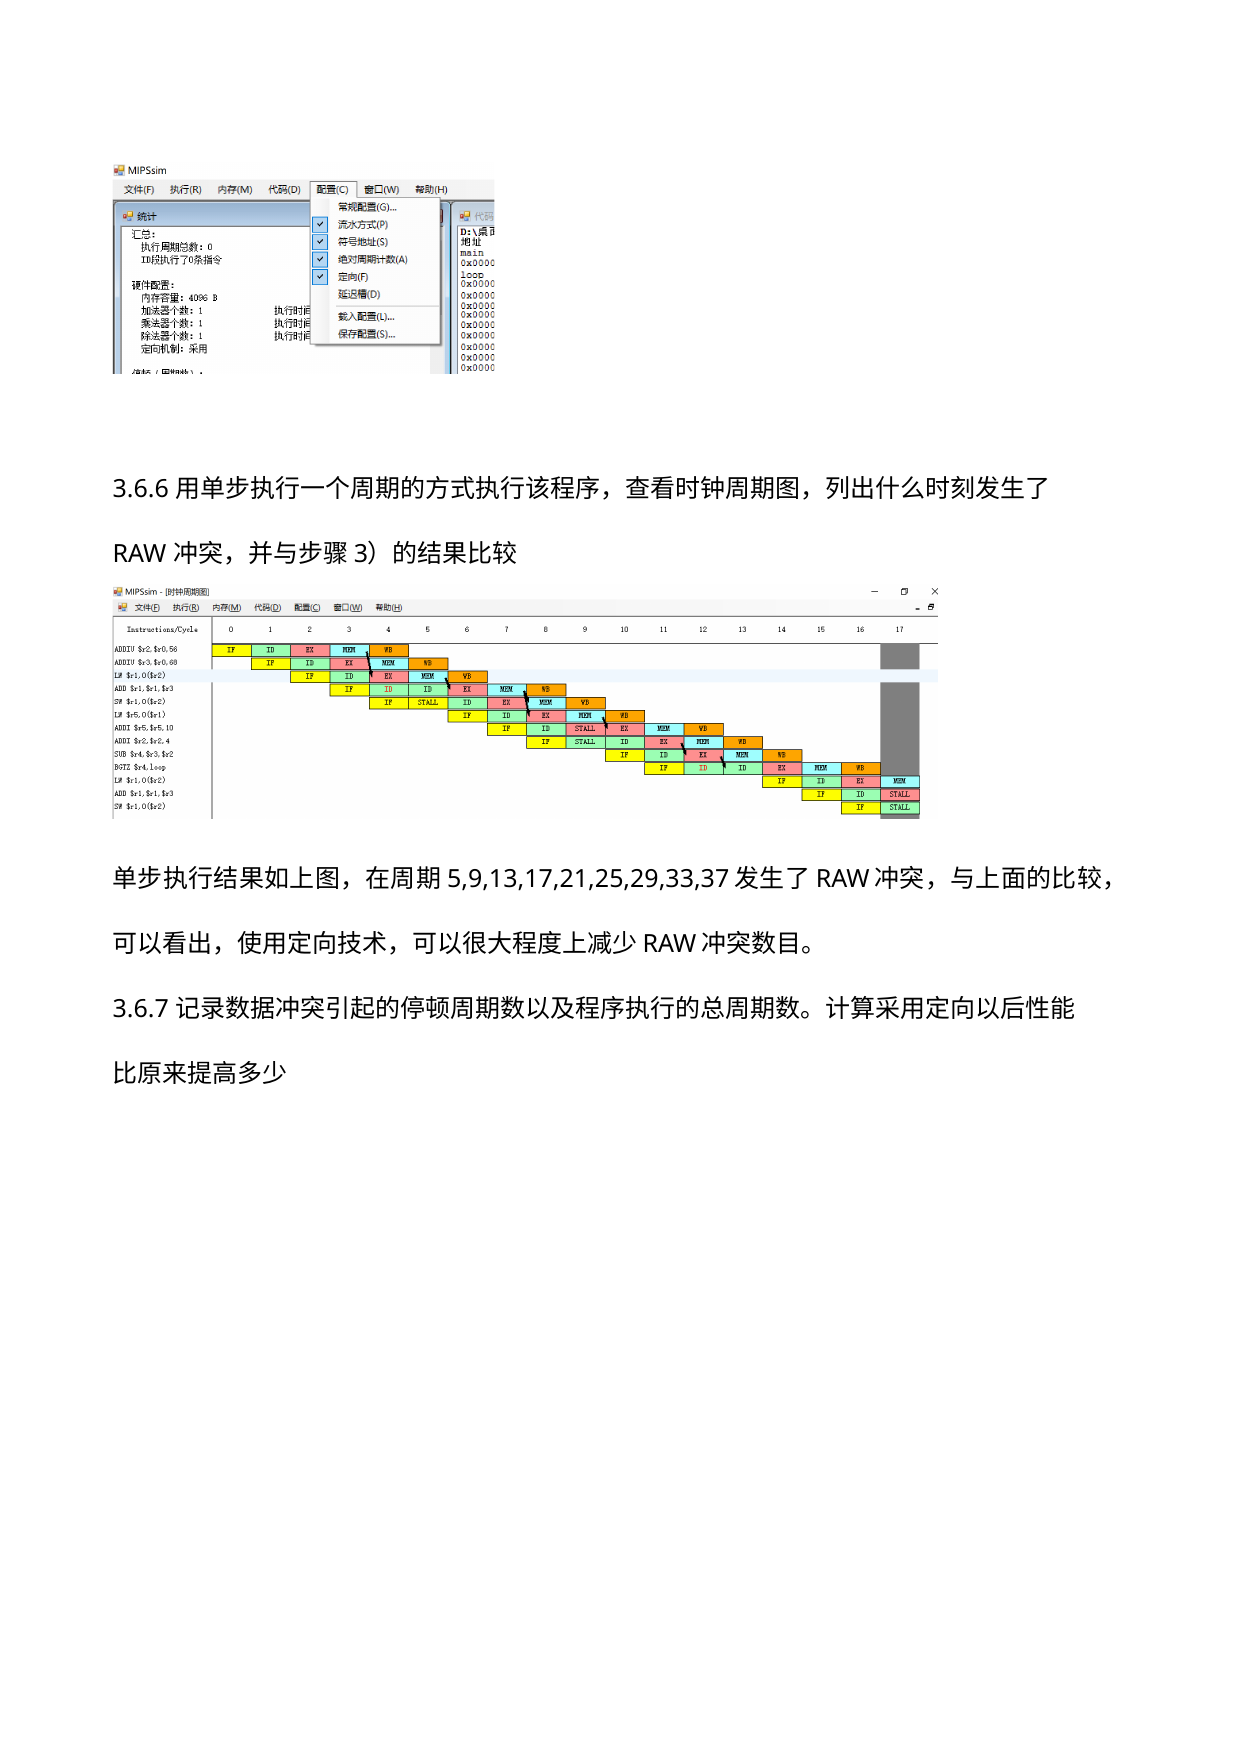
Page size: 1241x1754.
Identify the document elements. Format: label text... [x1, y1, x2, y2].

picture [112, 584, 938, 819]
list 3.6.7 记录数据冲突引起的停顿周期数以及程序执行的总周期数。计算采用定向以后性能 [112, 974, 1128, 1039]
list 3.6.6 用单步执行一个周期的方式执行该程序，查看时钟周期图，列出什么时刻发生了 [112, 454, 1128, 519]
picture [112, 162, 495, 374]
list 比原来提高多少 [112, 1039, 1128, 1104]
list RAW 冲突，并与步骤 3）的结果比较 [112, 519, 1128, 584]
list 单步执行结果如上图，在周期5,9,13,17,21,25,29,33,37发生了RAW冲突，与上面的比较，可以看出，使用定向技术，可以很大程度上减少RAW冲突数目。 [112, 844, 1128, 974]
